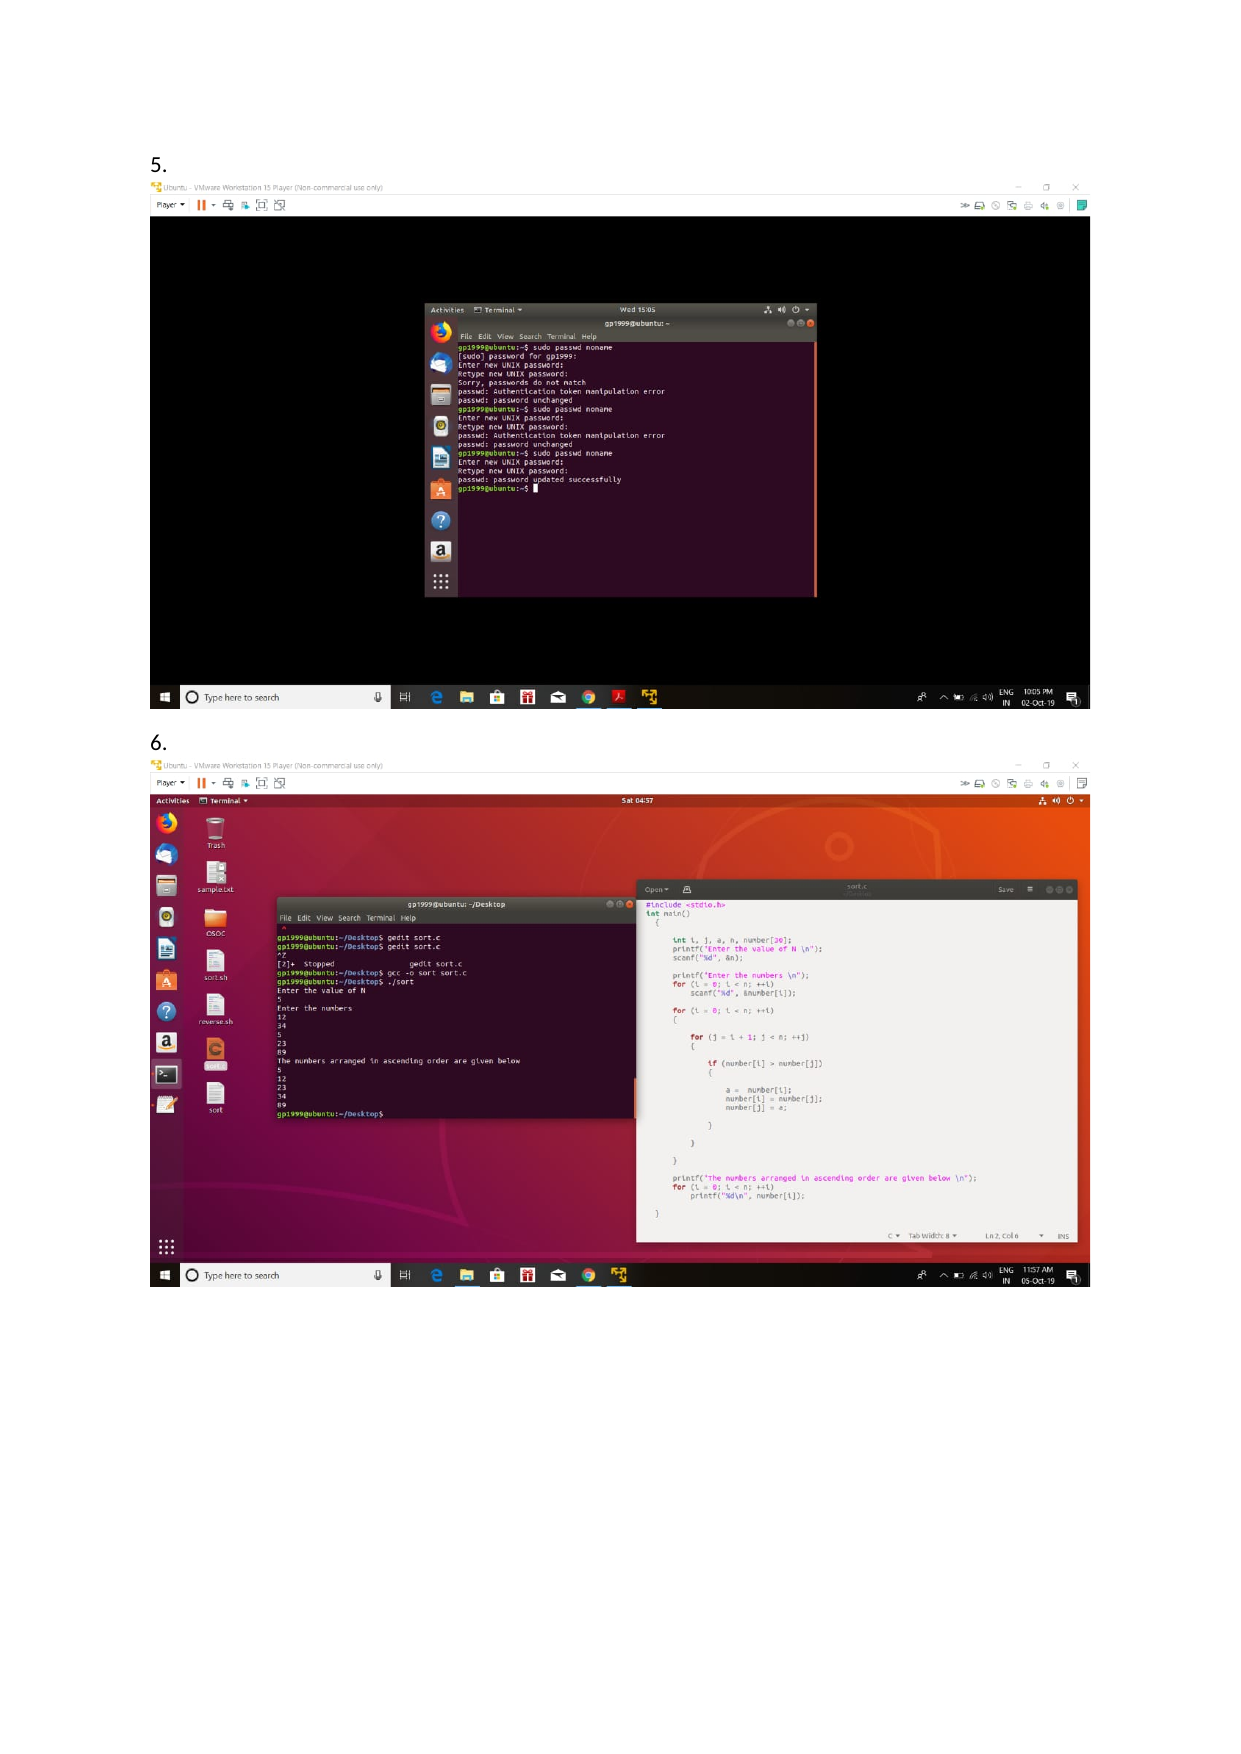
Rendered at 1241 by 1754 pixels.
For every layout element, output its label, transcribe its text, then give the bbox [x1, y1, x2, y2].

picture [150, 758, 1091, 1287]
text 2.3.34.5. [150, 150, 1090, 180]
text 6. [150, 728, 1090, 758]
picture [150, 180, 1091, 709]
